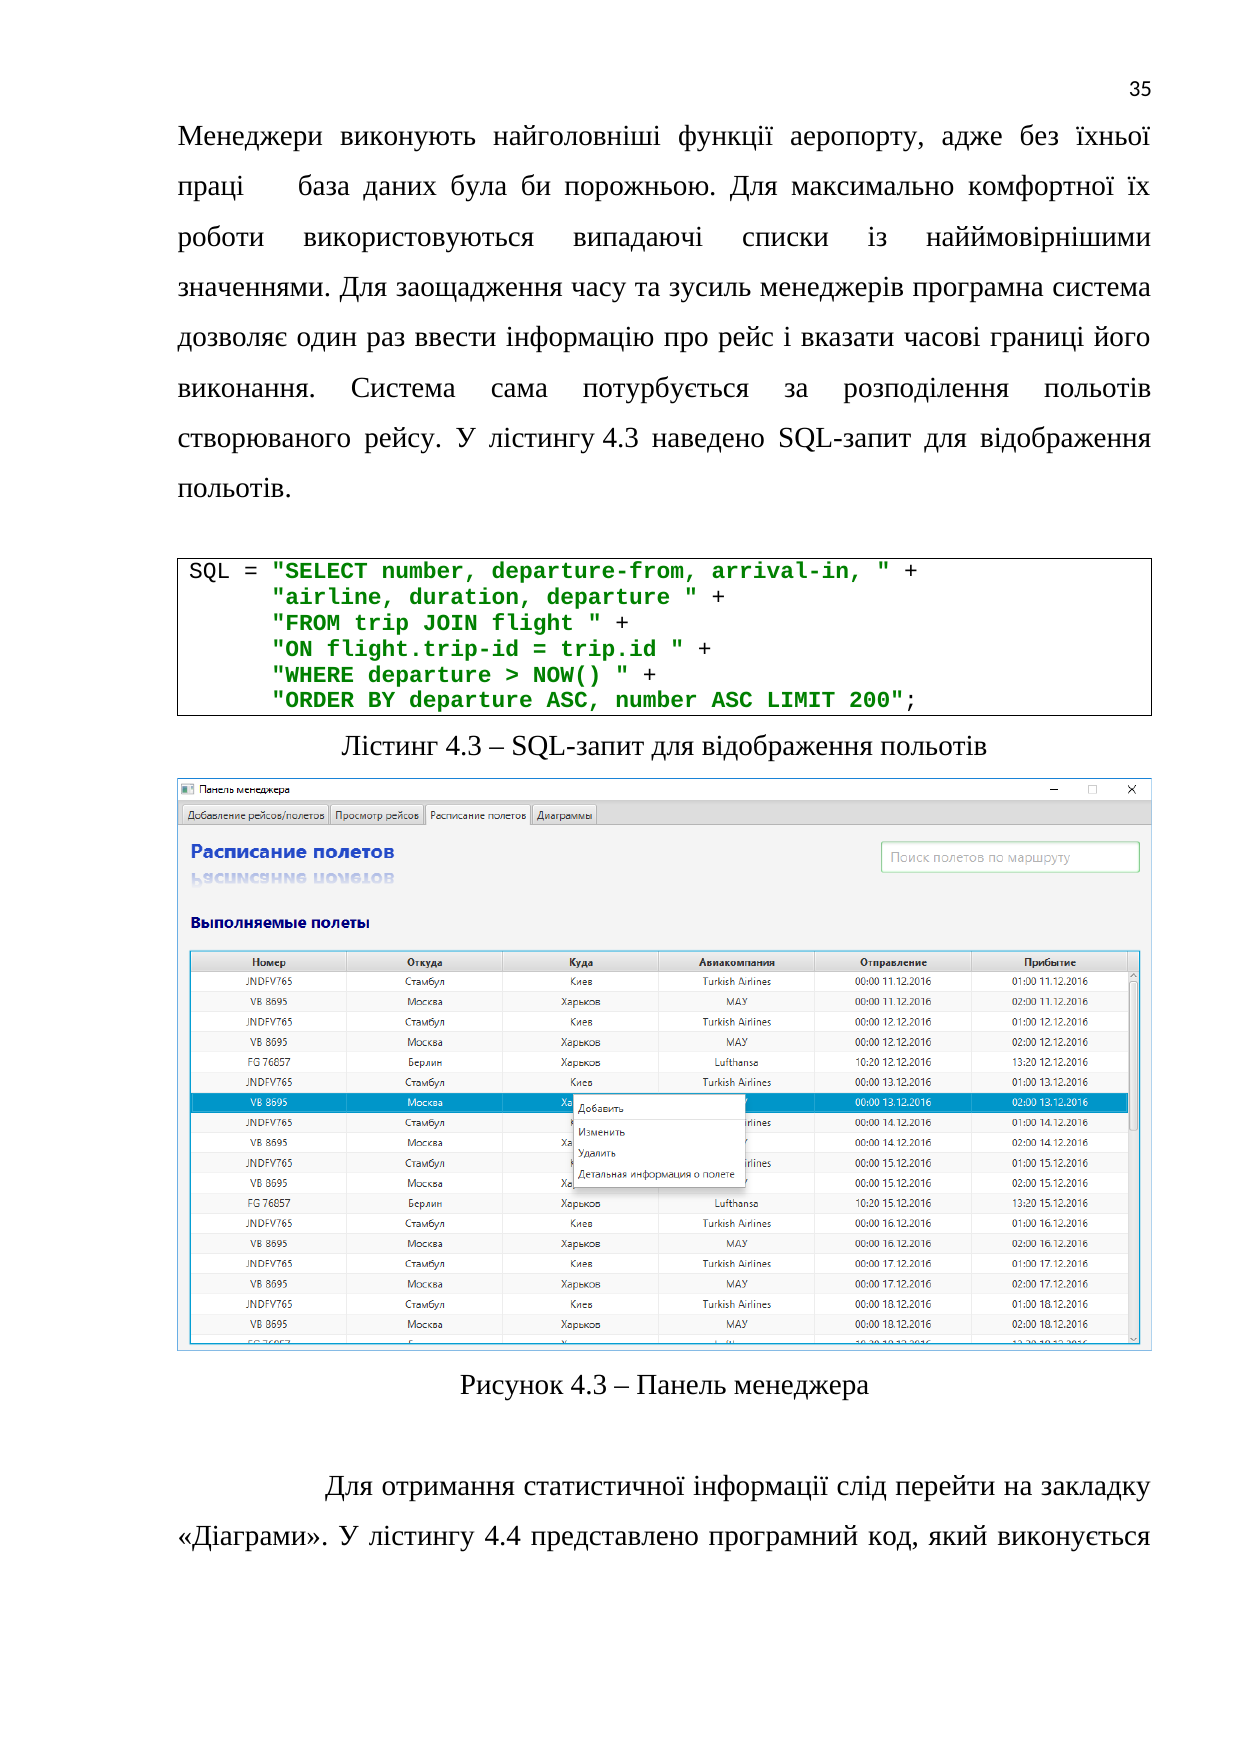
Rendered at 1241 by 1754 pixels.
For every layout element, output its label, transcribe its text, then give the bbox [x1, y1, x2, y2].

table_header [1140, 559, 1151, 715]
text Рисунок 4.3 – Панель менеджера [177, 1367, 1152, 1401]
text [177, 118, 1152, 504]
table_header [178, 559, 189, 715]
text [177, 1468, 1152, 1552]
text Лістинг 4.3 – SQL-запит для відображення польотів [177, 728, 1152, 762]
picture [177, 778, 1152, 1351]
